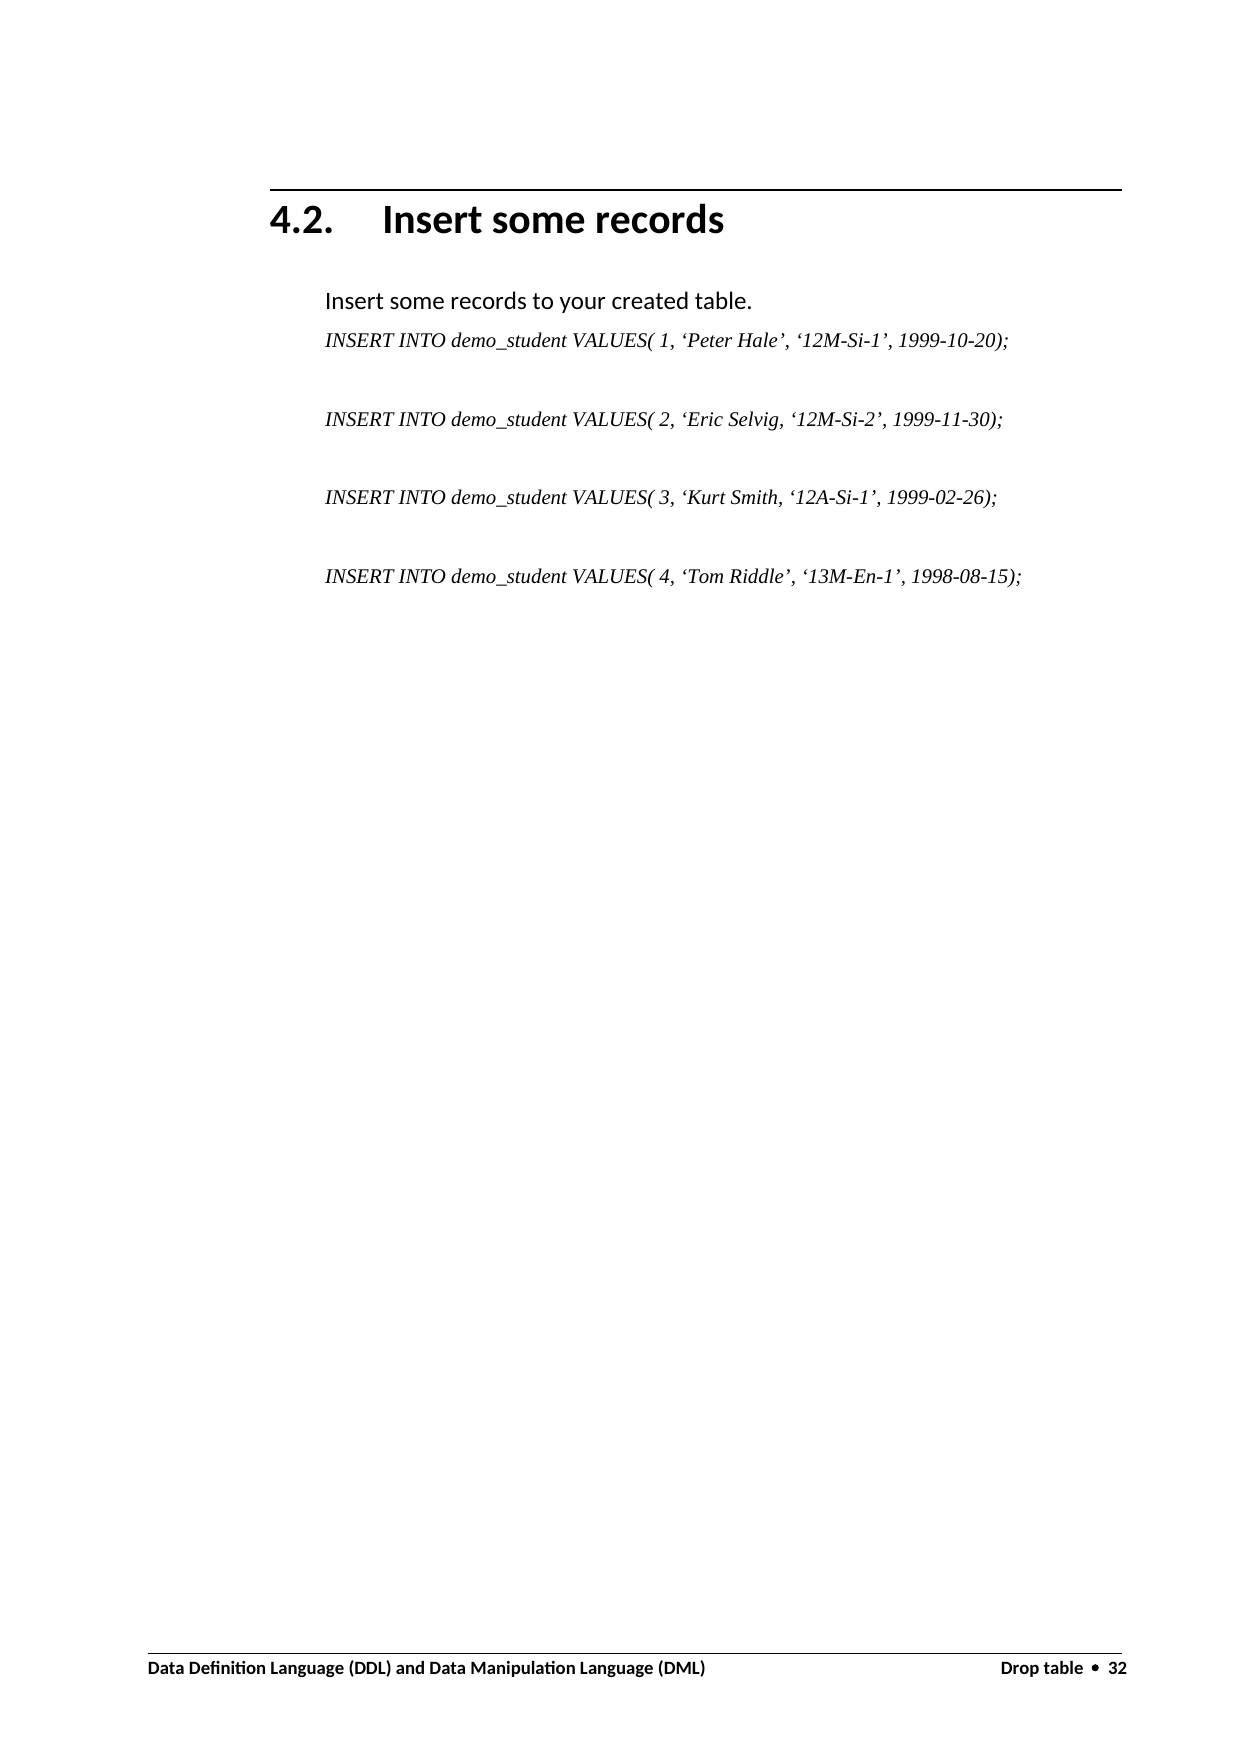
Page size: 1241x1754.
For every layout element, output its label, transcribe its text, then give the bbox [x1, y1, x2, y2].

text INSERT INTO demo_student VALUES( 2, ‘Eric Selvig, ‘12M-Si-2’, 1999-11-30); [325, 407, 1122, 431]
subtitle Insert some records [269, 190, 1122, 244]
text INSERT INTO demo_student VALUES( 4, ‘Tom Riddle’, ‘13M-En-1’, 1998-08-15); [325, 564, 1122, 588]
text INSERT INTO demo_student VALUES( 1, ‘Peter Hale’, ‘12M-Si-1’, 1999-10-20); [325, 328, 1122, 352]
text INSERT INTO demo_student VALUES( 3, ‘Kurt Smith, ‘12A-Si-1’, 1999-02-26); [325, 485, 1122, 509]
text Insert some records to your created table. [325, 286, 1122, 316]
